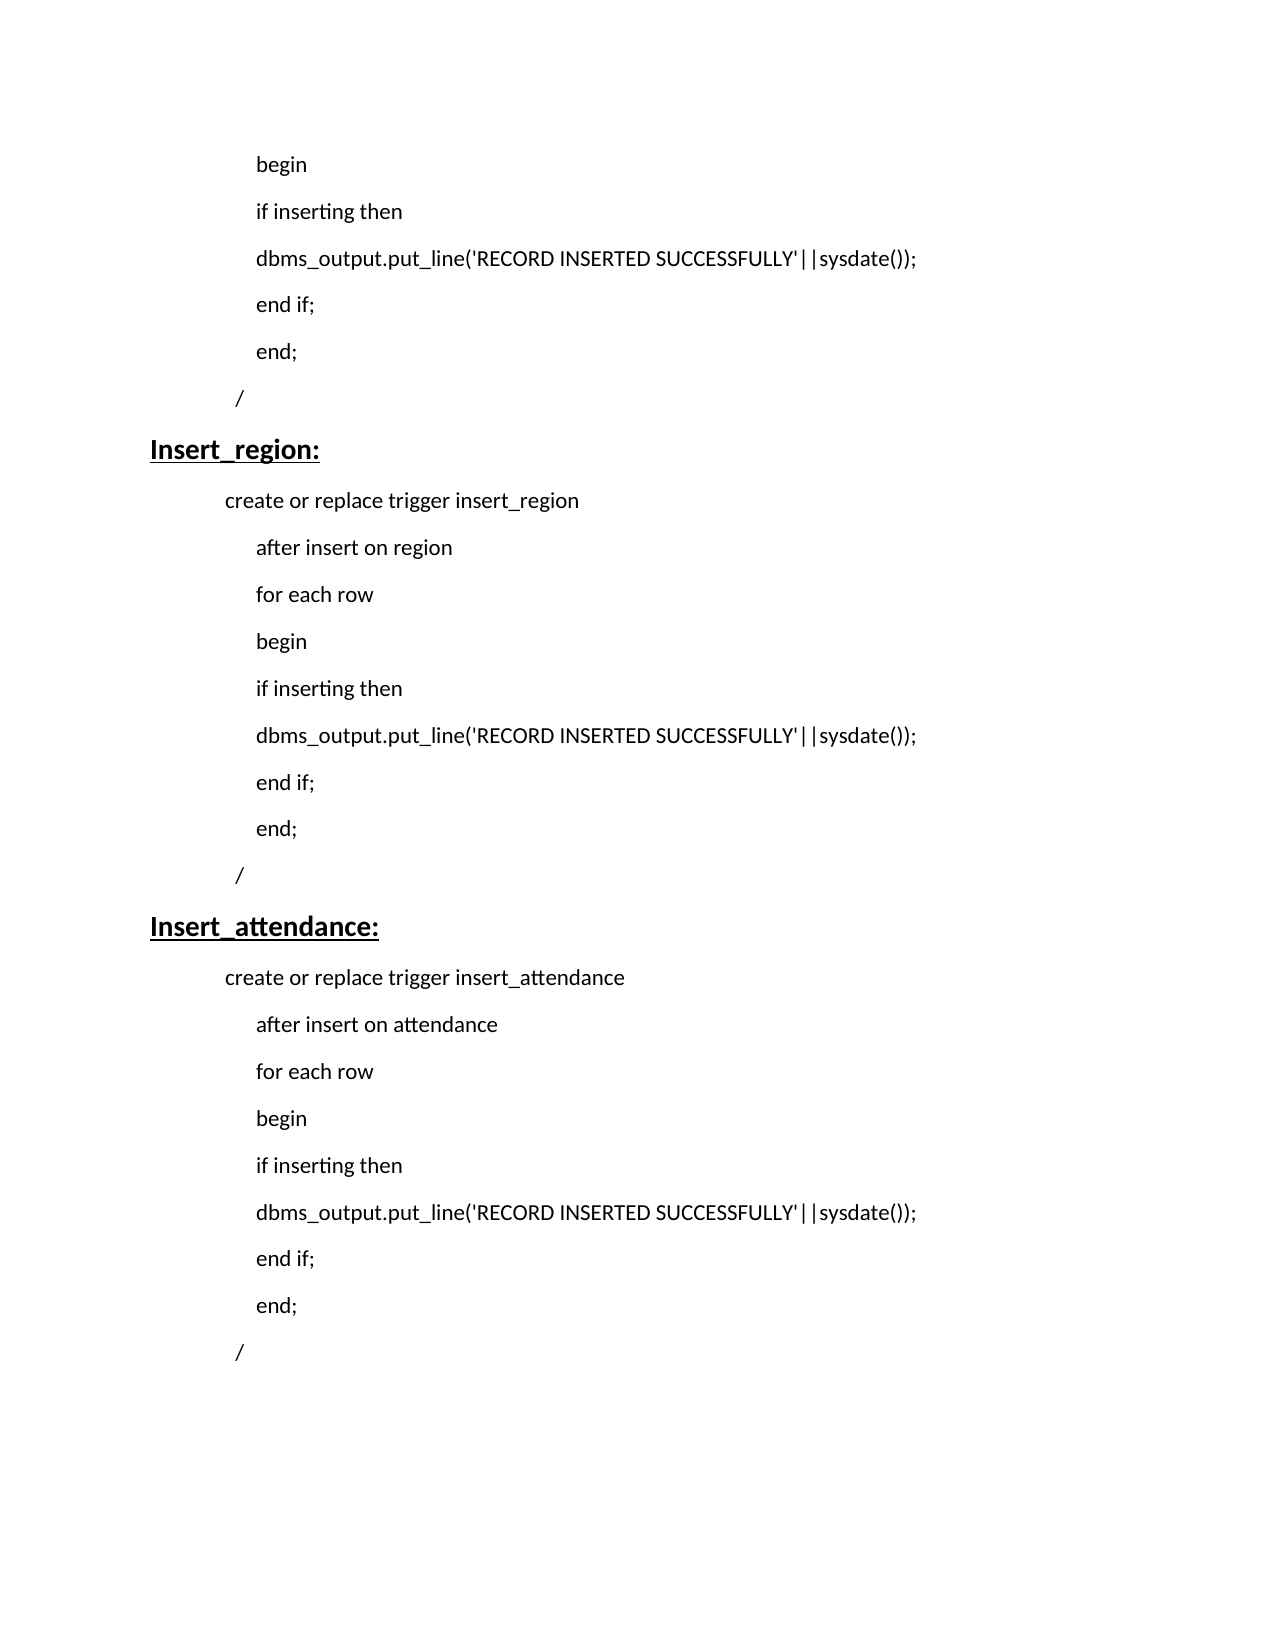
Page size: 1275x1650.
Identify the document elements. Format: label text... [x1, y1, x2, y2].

text for each row [150, 580, 1125, 608]
text end if; [150, 291, 1125, 319]
text dbms_output.put_line('RECORD INSERTED SUCCESSFULLY'||sysdate()); [150, 1198, 1125, 1226]
text dbms_output.put_line('RECORD INSERTED SUCCESSFULLY'||sysdate()); [150, 244, 1125, 272]
text create or replace trigger insert_attendance [150, 963, 1125, 991]
text Insert_attendance: [150, 908, 1125, 944]
text after insert on attendance [150, 1010, 1125, 1038]
text begin [150, 627, 1125, 655]
text end; [150, 337, 1125, 366]
text if inserting then [150, 674, 1125, 702]
text / [150, 384, 1125, 412]
text begin [150, 1104, 1125, 1132]
text dbms_output.put_line('RECORD INSERTED SUCCESSFULLY'||sysdate()); [150, 721, 1125, 749]
text end if; [150, 768, 1125, 796]
text end; [150, 814, 1125, 842]
text Insert_region: [150, 431, 1125, 467]
text end if; [150, 1244, 1125, 1273]
text if inserting then [150, 1151, 1125, 1179]
text after insert on region [150, 533, 1125, 561]
text if inserting then [150, 197, 1125, 225]
text for each row [150, 1057, 1125, 1085]
text end; [150, 1291, 1125, 1319]
text / [150, 1338, 1125, 1366]
text begin [150, 150, 1125, 178]
text / [150, 861, 1125, 889]
text create or replace trigger insert_region [150, 486, 1125, 514]
